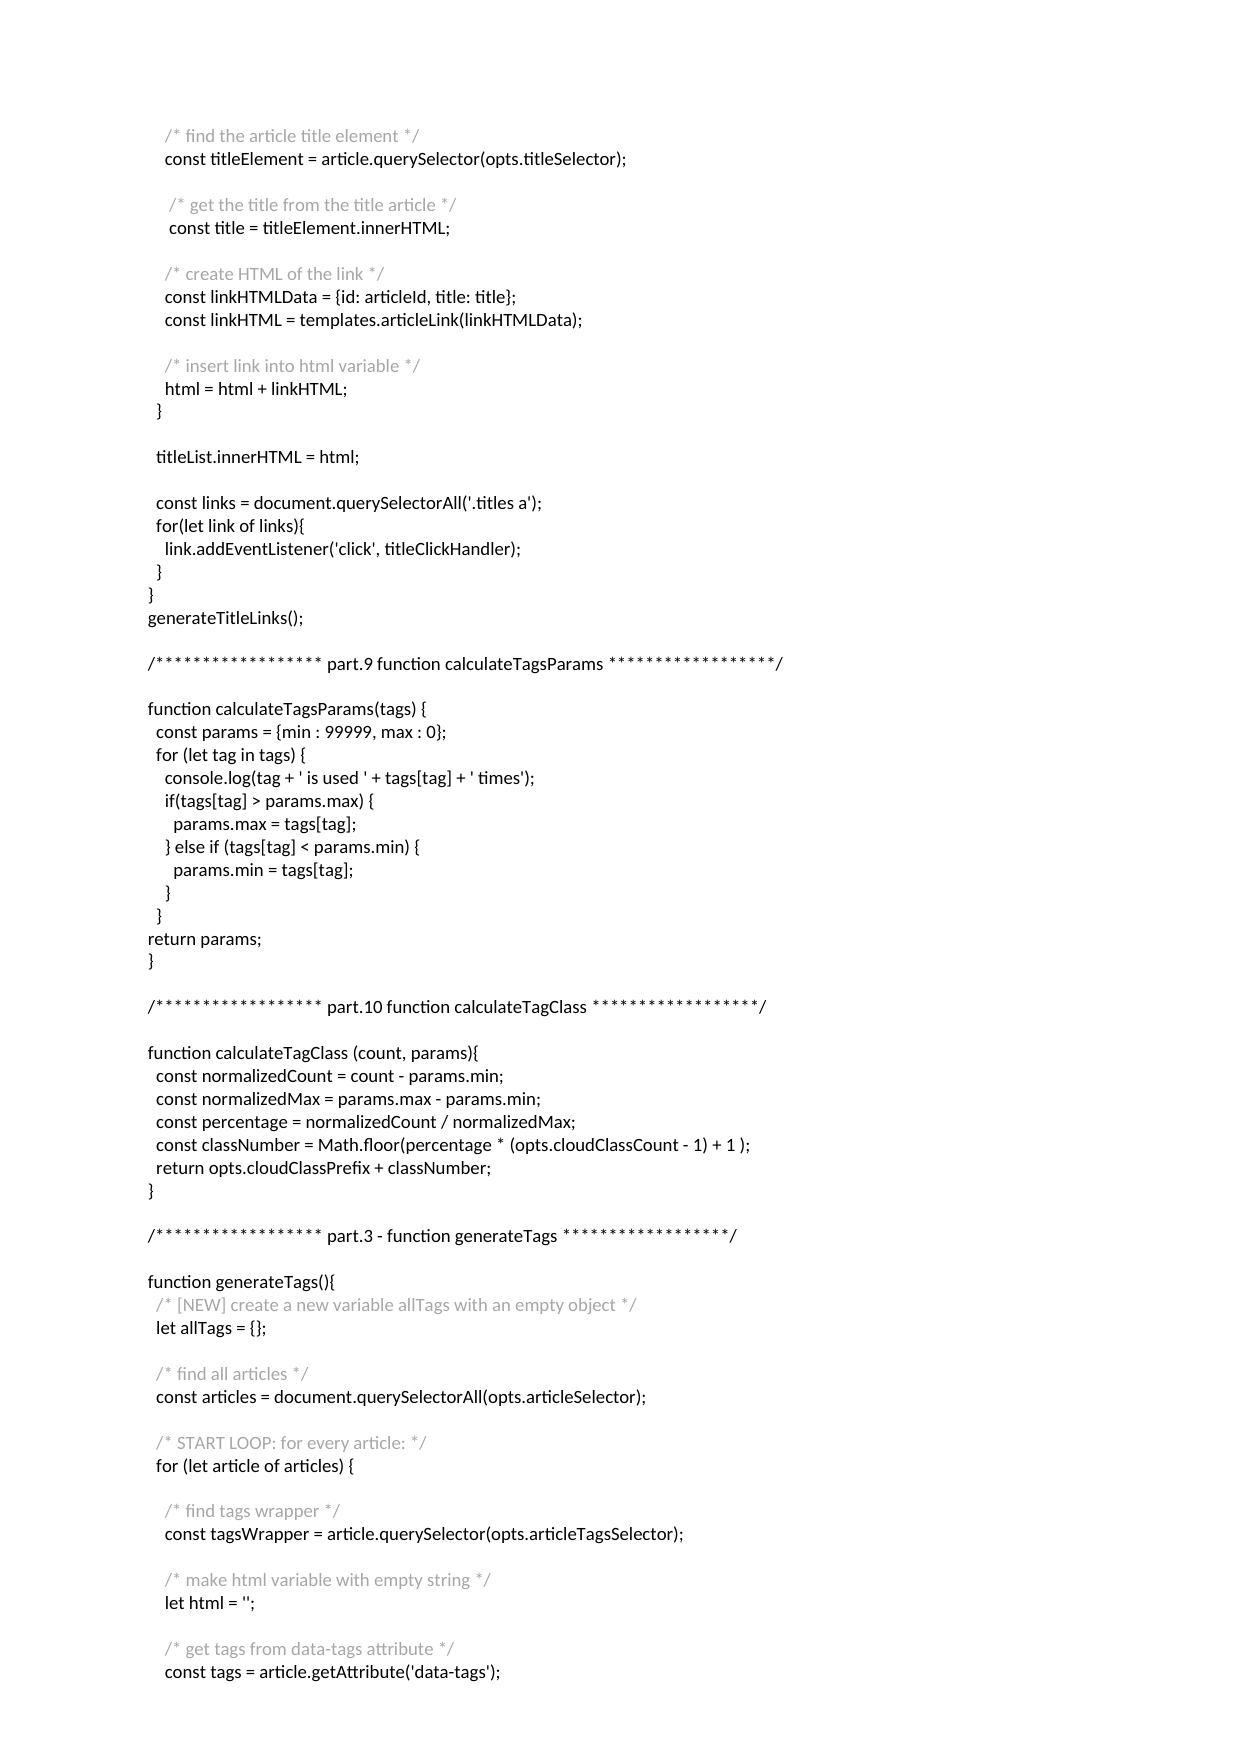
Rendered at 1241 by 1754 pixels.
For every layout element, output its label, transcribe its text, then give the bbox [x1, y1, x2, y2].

text const articles = document.querySelectorAll(opts.articleSelector); [148, 1385, 1093, 1408]
text function calculateTagClass (count, params){ [148, 1041, 1093, 1064]
text /****************** part.9 function calculateTagsParams ******************/ [148, 652, 1093, 675]
text /* get the title from the title article */ [148, 193, 1093, 216]
text params.max = tags[tag]; [148, 812, 1093, 835]
text const tagsWrapper = article.querySelector(opts.articleTagsSelector); [148, 1523, 1093, 1546]
text /* insert link into html variable */ [148, 354, 1093, 377]
text const tags = article.getAttribute('data-tags'); [148, 1660, 1093, 1683]
text let html = ''; [148, 1591, 1093, 1614]
text const percentage = normalizedCount / normalizedMax; [148, 1110, 1093, 1133]
text console.log(tag + ' is used ' + tags[tag] + ' times'); [148, 766, 1093, 789]
text /****************** part.3 - function generateTags ******************/ [148, 1225, 1093, 1248]
text /* find all articles */ [148, 1362, 1093, 1385]
text generateTitleLinks(); [148, 606, 1093, 629]
text const normalizedMax = params.max - params.min; [148, 1087, 1093, 1110]
text let allTags = {}; [148, 1316, 1093, 1339]
text const links = document.querySelectorAll('.titles a'); [148, 491, 1093, 514]
text params.min = tags[tag]; [148, 858, 1093, 881]
text const params = {min : 99999, max : 0}; [148, 721, 1093, 743]
text for(let link of links){ [148, 514, 1093, 537]
text const linkHTML = templates.articleLink(linkHTMLData); [148, 308, 1093, 331]
text } [148, 950, 1093, 973]
text } else if (tags[tag] < params.min) { [148, 835, 1093, 858]
text for (let tag in tags) { [148, 743, 1093, 766]
text /* find tags wrapper */ [148, 1500, 1093, 1523]
text } [148, 904, 1093, 927]
text const normalizedCount = count - params.min; [148, 1064, 1093, 1087]
text const linkHTMLData = {id: articleId, title: title}; [148, 285, 1093, 308]
text /* START LOOP: for every article: */ [148, 1431, 1093, 1454]
text const classNumber = Math.floor(percentage * (opts.cloudClassCount - 1) + 1 ); [148, 1133, 1093, 1156]
text const title = titleElement.innerHTML; [148, 216, 1093, 239]
text /* get tags from data-tags attribute */ [148, 1637, 1093, 1660]
text return opts.cloudClassPrefix + classNumber; [148, 1156, 1093, 1179]
text const titleElement = article.querySelector(opts.titleSelector); [148, 148, 1093, 171]
text /****************** part.10 function calculateTagClass ******************/ [148, 996, 1093, 1018]
text function generateTags(){ [148, 1271, 1093, 1293]
text } [148, 1179, 1093, 1202]
text titleList.innerHTML = html; [148, 446, 1093, 468]
text if(tags[tag] > params.max) { [148, 789, 1093, 812]
text for (let article of articles) { [148, 1454, 1093, 1477]
text /* make html variable with empty string */ [148, 1568, 1093, 1591]
text } [148, 881, 1093, 904]
text html = html + linkHTML; [148, 377, 1093, 400]
text /* find the article title element */ [148, 125, 1093, 148]
text } [148, 583, 1093, 606]
text /* create HTML of the link */ [148, 262, 1093, 285]
text /* [NEW] create a new variable allTags with an empty object */ [148, 1293, 1093, 1316]
text link.addEventListener('click', titleClickHandler); [148, 537, 1093, 560]
text } [148, 400, 1093, 423]
text return params; [148, 927, 1093, 950]
text } [148, 560, 1093, 583]
text function calculateTagsParams(tags) { [148, 698, 1093, 721]
